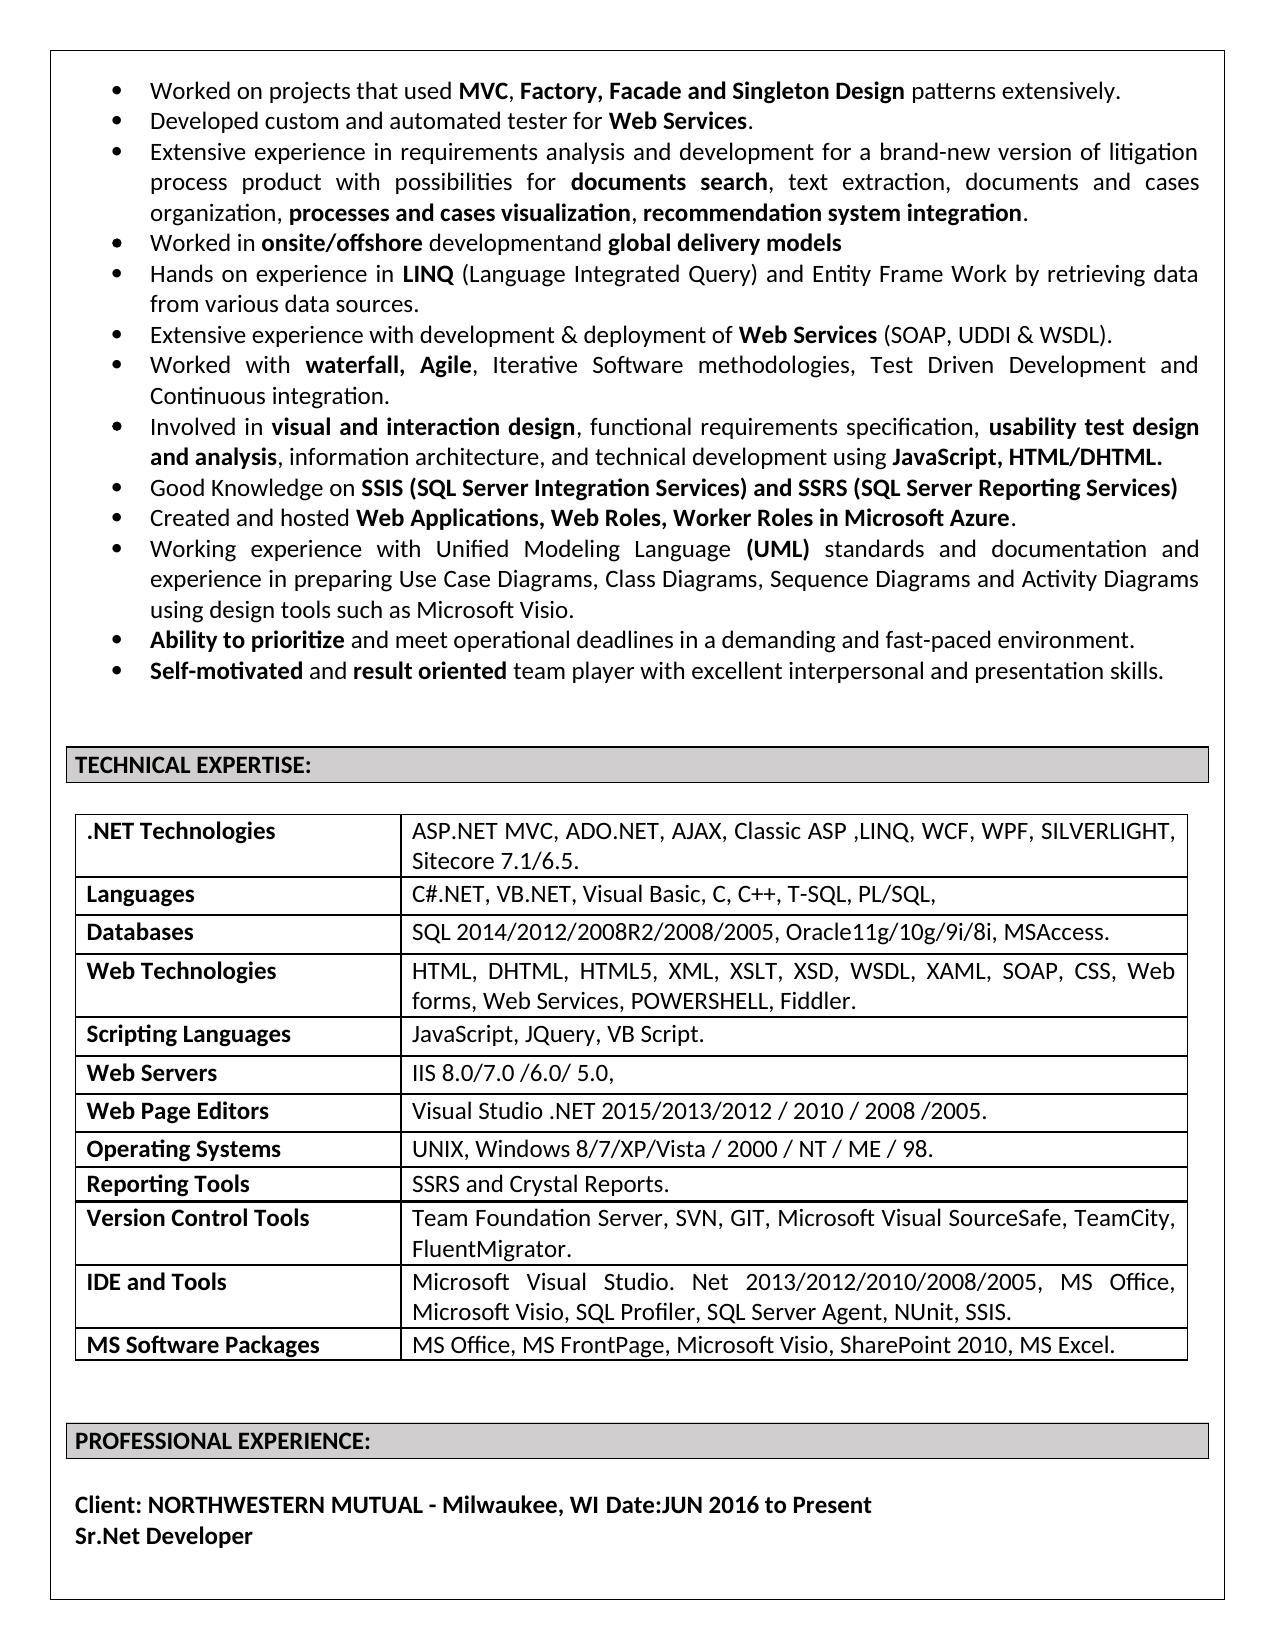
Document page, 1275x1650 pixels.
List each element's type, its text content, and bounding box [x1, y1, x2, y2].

list Hands on experience in LINQ (Language Integrated Query) and Entity Frame Work by retrieving data from various data sources. [112, 258, 1200, 319]
table_header ASP.NET MVC, ADO.NET, AJAX, Classic ASP ,LINQ, WCF, WPF, SILVERLIGHT, Sitecore 7.1/6.5. [402, 815, 1187, 876]
table_cell IDE and Tools [76, 1266, 400, 1327]
list Developed custom and automated tester for Web Services. [112, 106, 1200, 136]
list Extensive experience with development & deployment of Web Services (SOAP, UDDI & WSDL). [112, 319, 1200, 350]
table_cell Web Page Editors [76, 1095, 400, 1131]
list Good Knowledge on SSIS (SQL Server Integration Services) and SSRS (SQL Server Reporting Services) [112, 472, 1200, 502]
text TECHNICAL EXPERTISE: [67, 748, 1208, 782]
table_cell IIS 8.0/7.0 /6.0/ 5.0, [402, 1057, 1187, 1093]
list Worked with waterfall, Agile, Iterative Software methodologies, Test Driven Development and Continuous integration. [112, 350, 1200, 411]
text Client: NORTHWESTERN MUTUAL - Milwaukee, WI Date:JUN 2016 to Present [75, 1490, 1200, 1520]
table_cell SQL 2014/2012/2008R2/2008/2005, Oracle11g/10g/9i/8i, MSAccess. [402, 916, 1187, 953]
list Self-motivated and result oriented team player with excellent interpersonal and presentation skills. [112, 655, 1200, 685]
list Ability to prioritize and meet operational deadlines in a demanding and fast-paced environment. [112, 624, 1200, 655]
table_cell Version Control Tools [76, 1203, 400, 1263]
table_cell HTML, DHTML, HTML5, XML, XSLT, XSD, WSDL, XAML, SOAP, CSS, Web forms, Web Services, POWERSHELL, Fiddler. [402, 955, 1187, 1016]
table_cell Languages [76, 878, 400, 914]
table_cell UNIX, Windows 8/7/XP/Vista / 2000 / NT / ME / 98. [402, 1133, 1187, 1166]
table_cell Team Foundation Server, SVN, GIT, Microsoft Visual SourceSafe, TeamCity, FluentMigrator. [402, 1203, 1187, 1263]
text Sr.Net Developer [75, 1520, 1200, 1551]
table_cell Web Servers [76, 1057, 400, 1093]
table_cell MS Office, MS FrontPage, Microsoft Visio, SharePoint 2010, MS Excel. [402, 1329, 1187, 1359]
table_cell MS Software Packages [76, 1329, 400, 1359]
table_cell Web Technologies [76, 955, 400, 1016]
table_cell Reporting Tools [76, 1168, 400, 1200]
table_cell Operating Systems [76, 1133, 400, 1166]
table_cell SSRS and Crystal Reports. [402, 1168, 1187, 1200]
list Involved in visual and interaction design, functional requirements specification, usability test design and analysis, information architecture, and technical development using JavaScript, HTML/DHTML. [112, 411, 1200, 472]
list Worked in onsite/offshore developmentand global delivery models [112, 228, 1200, 258]
table_cell Microsoft Visual Studio. Net 2013/2012/2010/2008/2005, MS Office, Microsoft Visio, SQL Profiler, SQL Server Agent, NUnit, SSIS. [402, 1266, 1187, 1327]
table_header .NET Technologies [76, 815, 400, 876]
table_cell JavaScript, JQuery, VB Script. [402, 1018, 1187, 1055]
list Working experience with Unified Modeling Language (UML) standards and documentation and experience in preparing Use Case Diagrams, Class Diagrams, Sequence Diagrams and Activity Diagrams using design tools such as Microsoft Visio. [112, 533, 1200, 624]
list Worked on projects that used MVC, Factory, Facade and Singleton Design patterns extensively. [112, 75, 1200, 106]
table_cell Visual Studio .NET 2015/2013/2012 / 2010 / 2008 /2005. [402, 1095, 1187, 1131]
list Extensive experience in requirements analysis and development for a brand-new version of litigation process product with possibilities for documents search, text extraction, documents and cases organization, processes and cases visualization, recommendation system integration. [112, 136, 1200, 228]
text PROFESSIONAL EXPERIENCE: [67, 1424, 1208, 1458]
table_cell Scripting Languages [76, 1018, 400, 1055]
table_cell Databases [76, 916, 400, 953]
list Created and hosted Web Applications, Web Roles, Worker Roles in Microsoft Azure. [112, 502, 1200, 533]
table_cell C#.NET, VB.NET, Visual Basic, C, C++, T-SQL, PL/SQL, [402, 878, 1187, 914]
